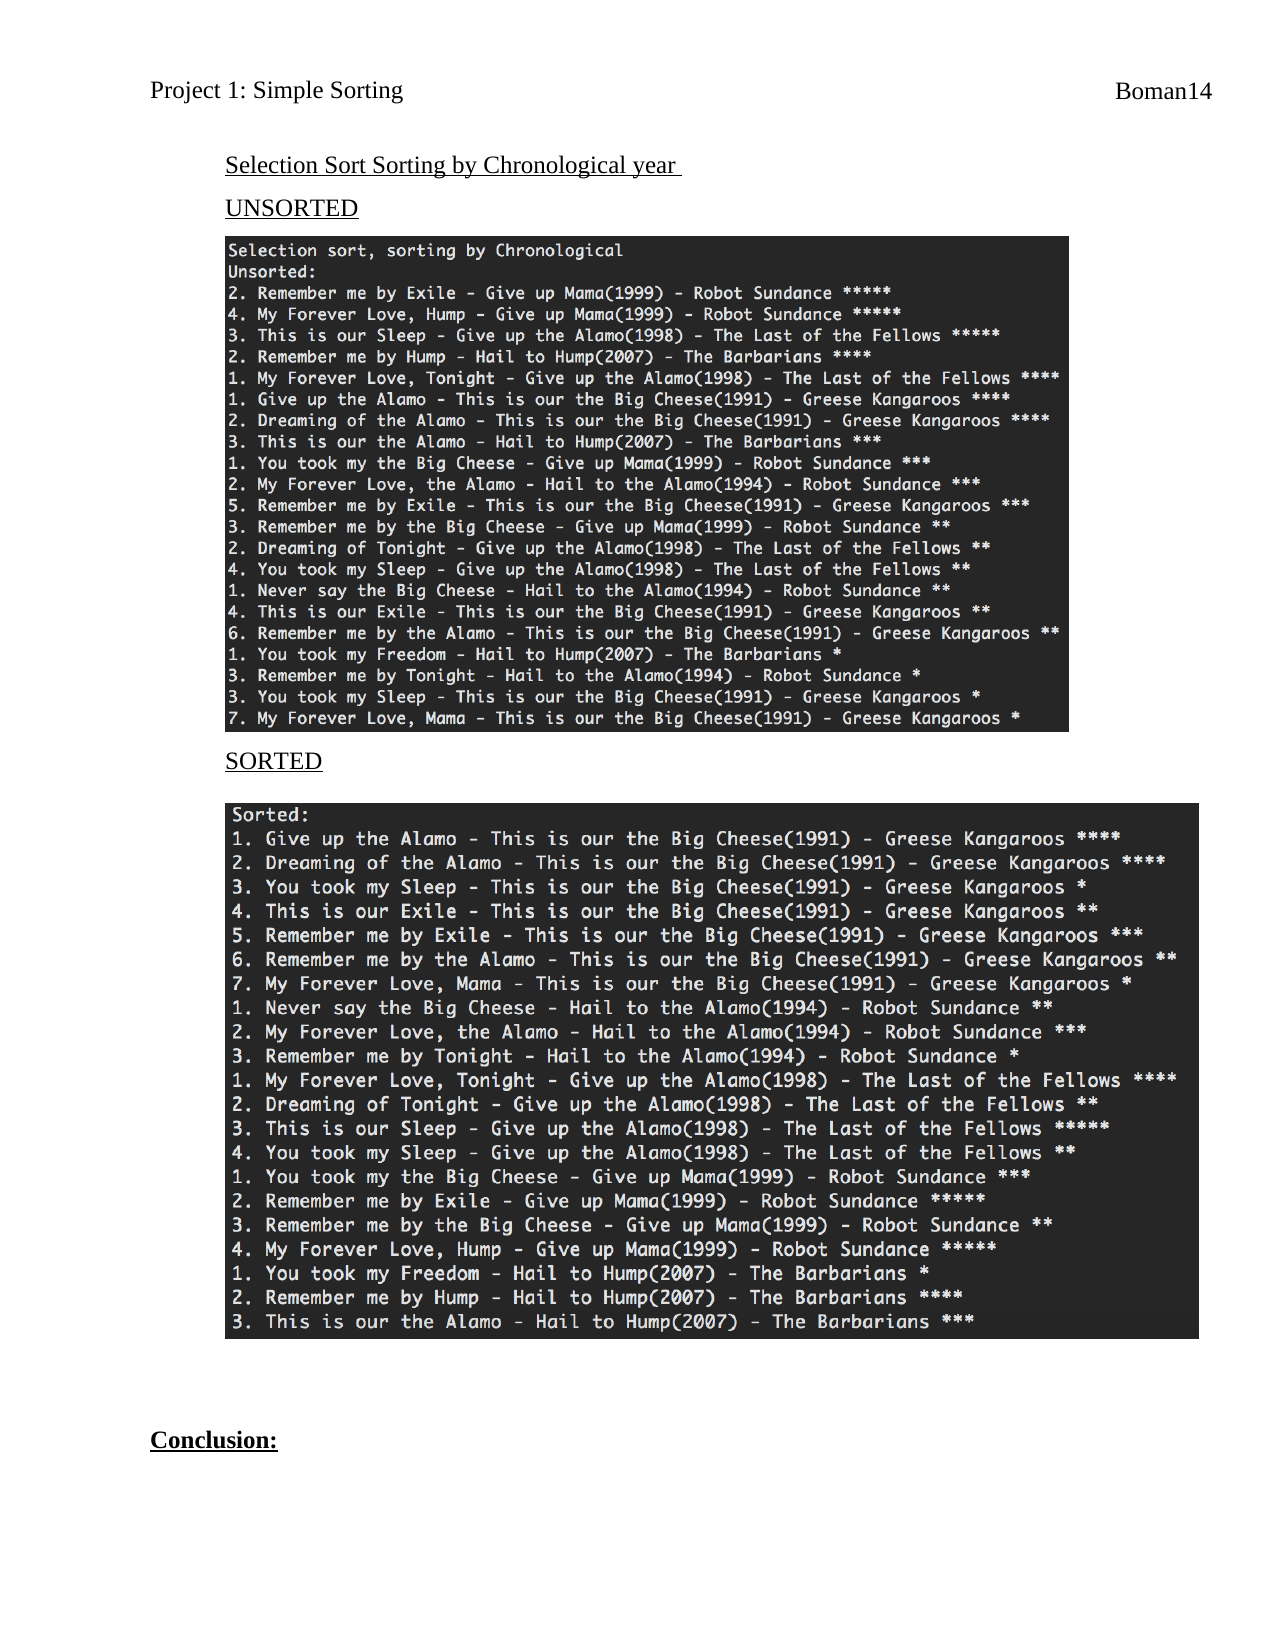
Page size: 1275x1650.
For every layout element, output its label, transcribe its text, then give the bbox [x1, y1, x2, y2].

picture [225, 236, 1069, 732]
text SORTED [225, 746, 1125, 803]
picture [225, 803, 1199, 1339]
text Selection Sort Sorting by Chronological year [225, 150, 1125, 179]
text Conclusion: [150, 1425, 1125, 1454]
